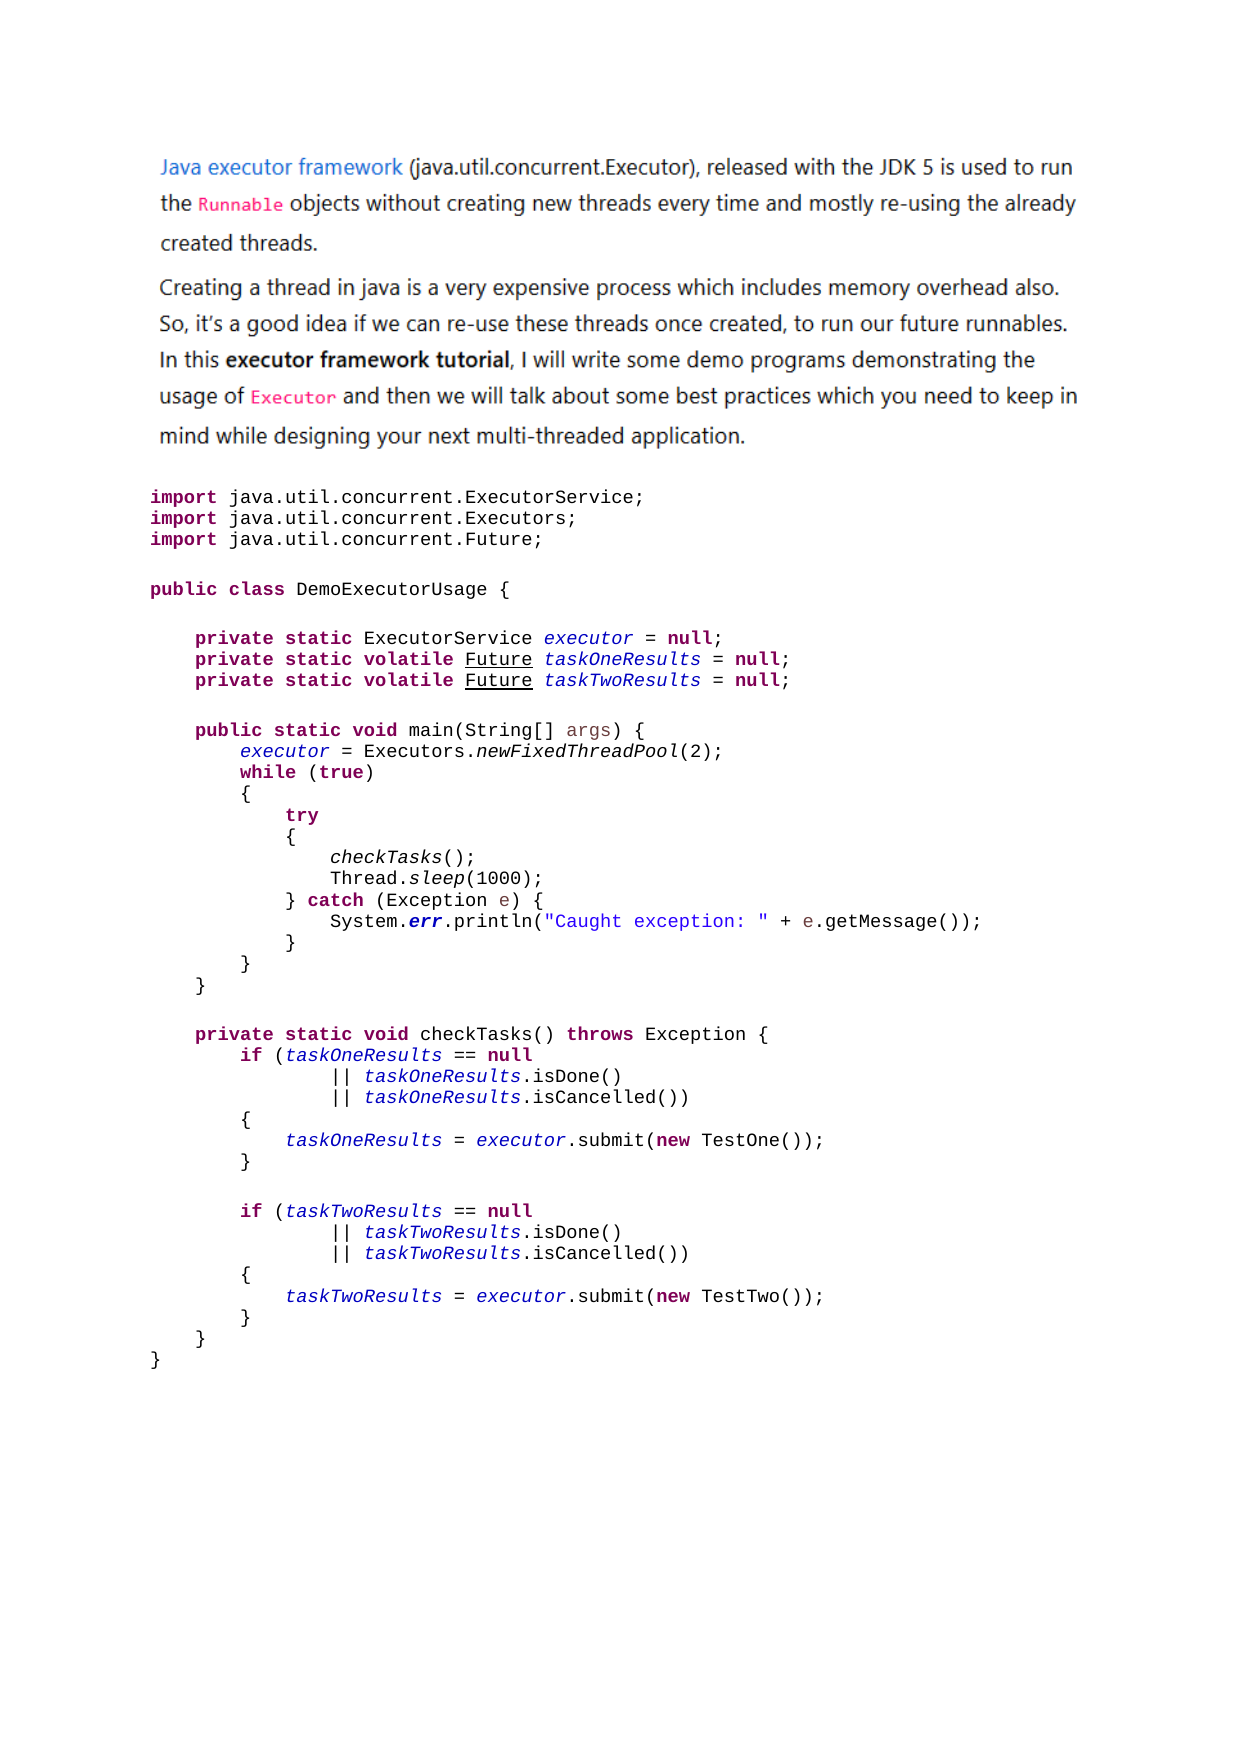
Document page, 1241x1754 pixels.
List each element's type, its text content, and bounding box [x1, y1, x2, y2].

text { [150, 784, 1090, 805]
text checkTasks(); [150, 848, 1090, 869]
text taskOneResults = executor.submit(new TestOne()); [150, 1131, 1090, 1152]
picture [150, 268, 1091, 463]
text public class DemoExecutorUsage { [150, 579, 1090, 601]
text public static void main(String[] args) { [150, 720, 1090, 742]
text { [150, 1109, 1090, 1131]
text } [150, 975, 1090, 997]
text import java.util.concurrent.Executors; [150, 509, 1090, 530]
text } [150, 1152, 1090, 1173]
text private static volatile Future taskTwoResults = null; [150, 671, 1090, 692]
text || taskOneResults.isDone() [150, 1067, 1090, 1088]
text { [150, 1265, 1090, 1286]
text import java.util.concurrent.Future; [150, 530, 1090, 551]
text || taskTwoResults.isDone() [150, 1223, 1090, 1244]
text private static ExecutorService executor = null; [150, 628, 1090, 650]
text } [150, 1350, 1090, 1371]
text if (taskTwoResults == null [150, 1201, 1090, 1223]
text || taskOneResults.isCancelled()) [150, 1088, 1090, 1109]
text System.err.println("Caught exception: " + e.getMessage()); [150, 912, 1090, 933]
text } [150, 954, 1090, 975]
text try [150, 805, 1090, 827]
text } [150, 1308, 1090, 1329]
text if (taskOneResults == null [150, 1046, 1090, 1067]
text } catch (Exception e) { [150, 890, 1090, 912]
text private static void checkTasks() throws Exception { [150, 1024, 1090, 1046]
text { [150, 827, 1090, 848]
text } [150, 933, 1090, 954]
text Thread.sleep(1000); [150, 869, 1090, 890]
text private static volatile Future taskOneResults = null; [150, 650, 1090, 671]
text while (true) [150, 763, 1090, 784]
text executor = Executors.newFixedThreadPool(2); [150, 742, 1090, 763]
text import java.util.concurrent.ExecutorService; [150, 487, 1090, 509]
picture [150, 150, 1091, 265]
text taskTwoResults = executor.submit(new TestTwo()); [150, 1286, 1090, 1308]
text || taskTwoResults.isCancelled()) [150, 1244, 1090, 1265]
text } [150, 1329, 1090, 1350]
